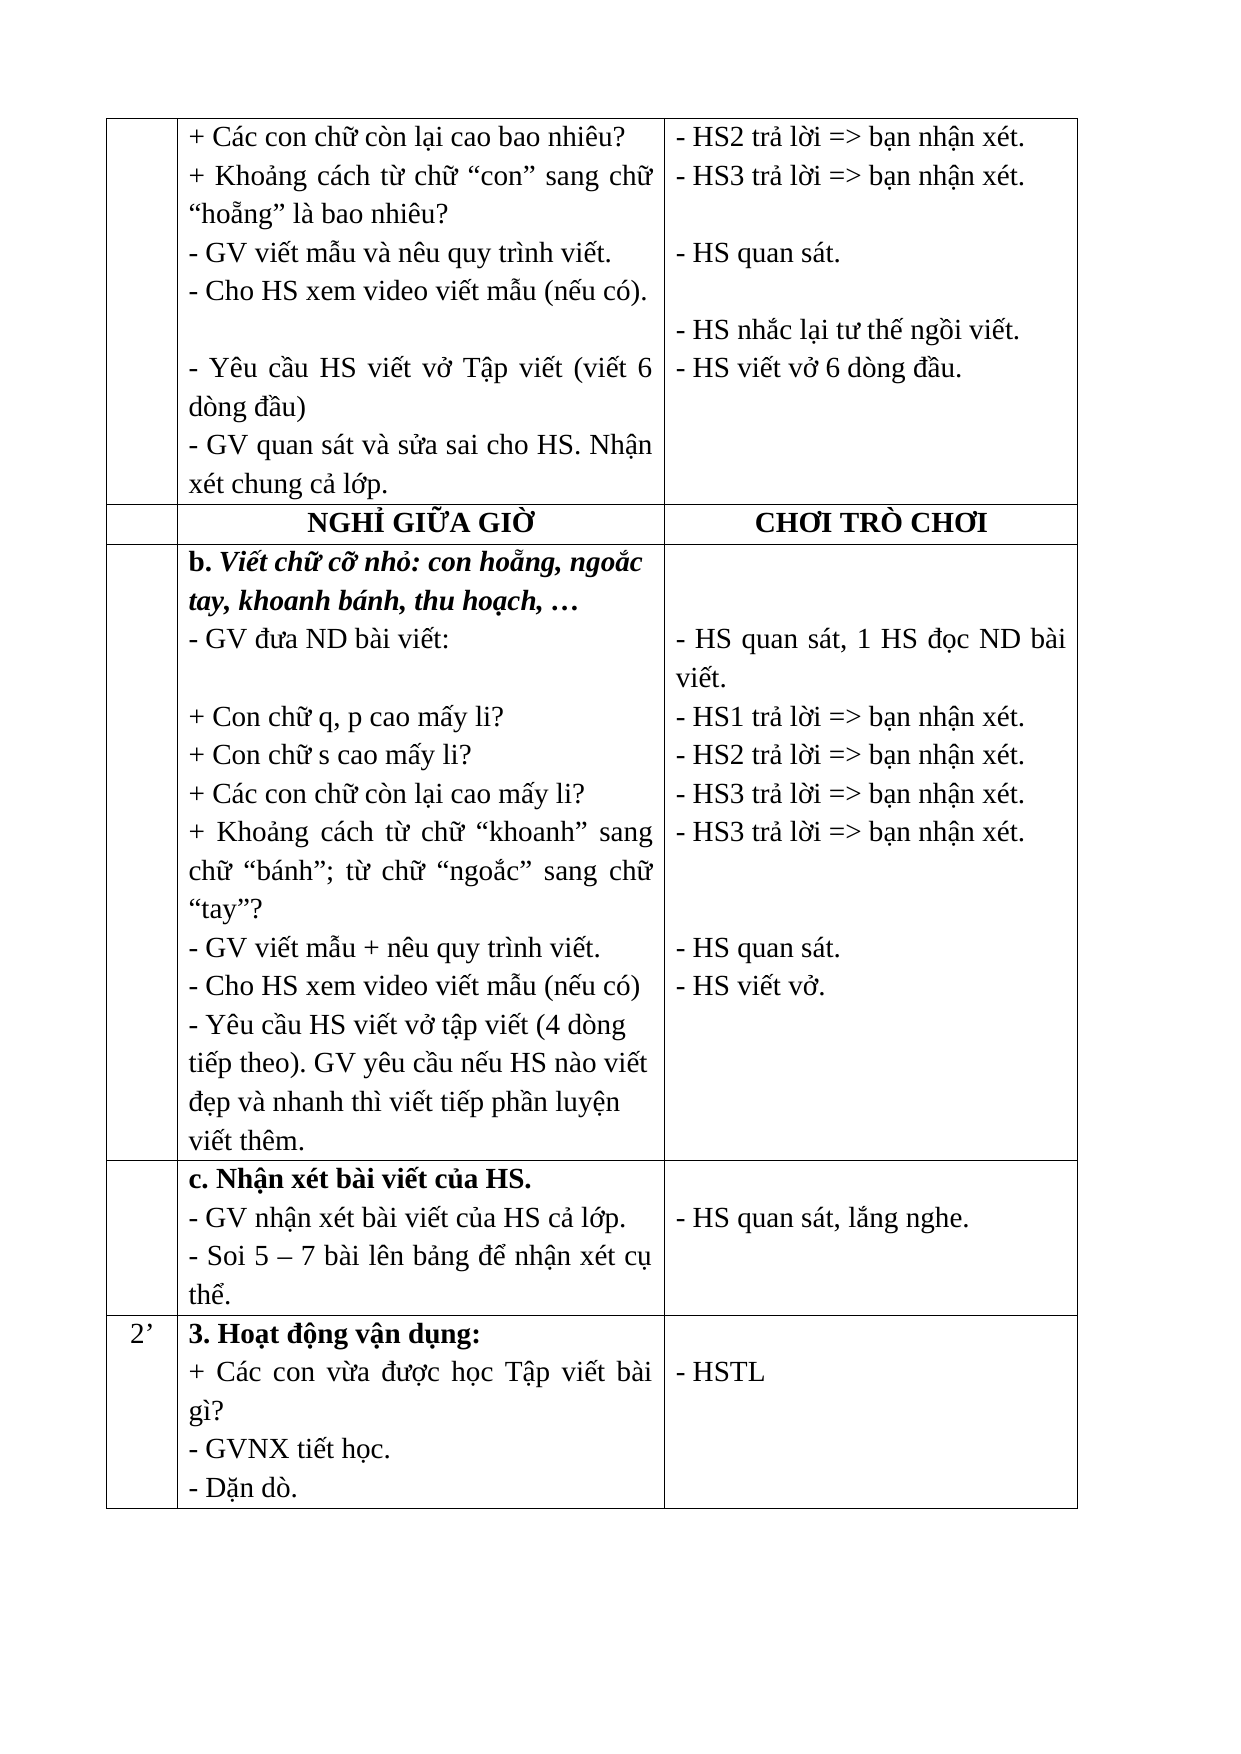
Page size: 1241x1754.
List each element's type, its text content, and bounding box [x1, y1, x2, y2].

table_cell NGHỈ GIỮA GIỜ [178, 505, 664, 543]
table_cell 2’ [107, 1316, 177, 1508]
table_cell 3. Hoạt động vận dụng: + Các con vừa được học Tập viết bài gì? - GVNX tiết học. - Dặn dò. [178, 1316, 664, 1508]
table_cell - HSTL [665, 1316, 1077, 1508]
table_cell [107, 119, 177, 504]
table_cell [107, 545, 177, 1160]
table_cell - HS quan sát, 1 HS đọc ND bài viết. - HS1 trả lời => bạn nhận xét. - HS2 trả lời => bạn nhận xét. - HS3 trả lời => bạn nhận xét. - HS3 trả lời => bạn nhận xét. - HS quan sát. - HS viết vở. [665, 545, 1077, 1160]
table_cell CHƠI TRÒ CHƠI [665, 505, 1077, 543]
table_cell c. Nhận xét bài viết của HS. - GV nhận xét bài viết của HS cả lớp. - Soi 5 – 7 bài lên bảng để nhận xét cụ thể. [178, 1161, 664, 1315]
table_cell - HS quan sát, lắng nghe. [665, 1161, 1077, 1315]
table_cell [107, 1161, 177, 1315]
table_cell b. Viết chữ cỡ nhỏ: con hoẵng, ngoắc tay, khoanh bánh, thu hoạch, … - GV đưa ND bài viết: + Con chữ q, p cao mấy li? + Con chữ s cao mấy li? + Các con chữ còn lại cao mấy li? + Khoảng cách từ chữ “khoanh” sang chữ “bánh”; từ chữ “ngoắc” sang chữ “tay”? - GV viết mẫu + nêu quy trình viết. - Cho HS xem video viết mẫu (nếu có) - Yêu cầu HS viết vở tập viết (4 dòng tiếp theo). GV yêu cầu nếu HS nào viết đẹp và nhanh thì viết tiếp phần luyện viết thêm. [178, 545, 664, 1160]
table_cell [107, 505, 177, 543]
